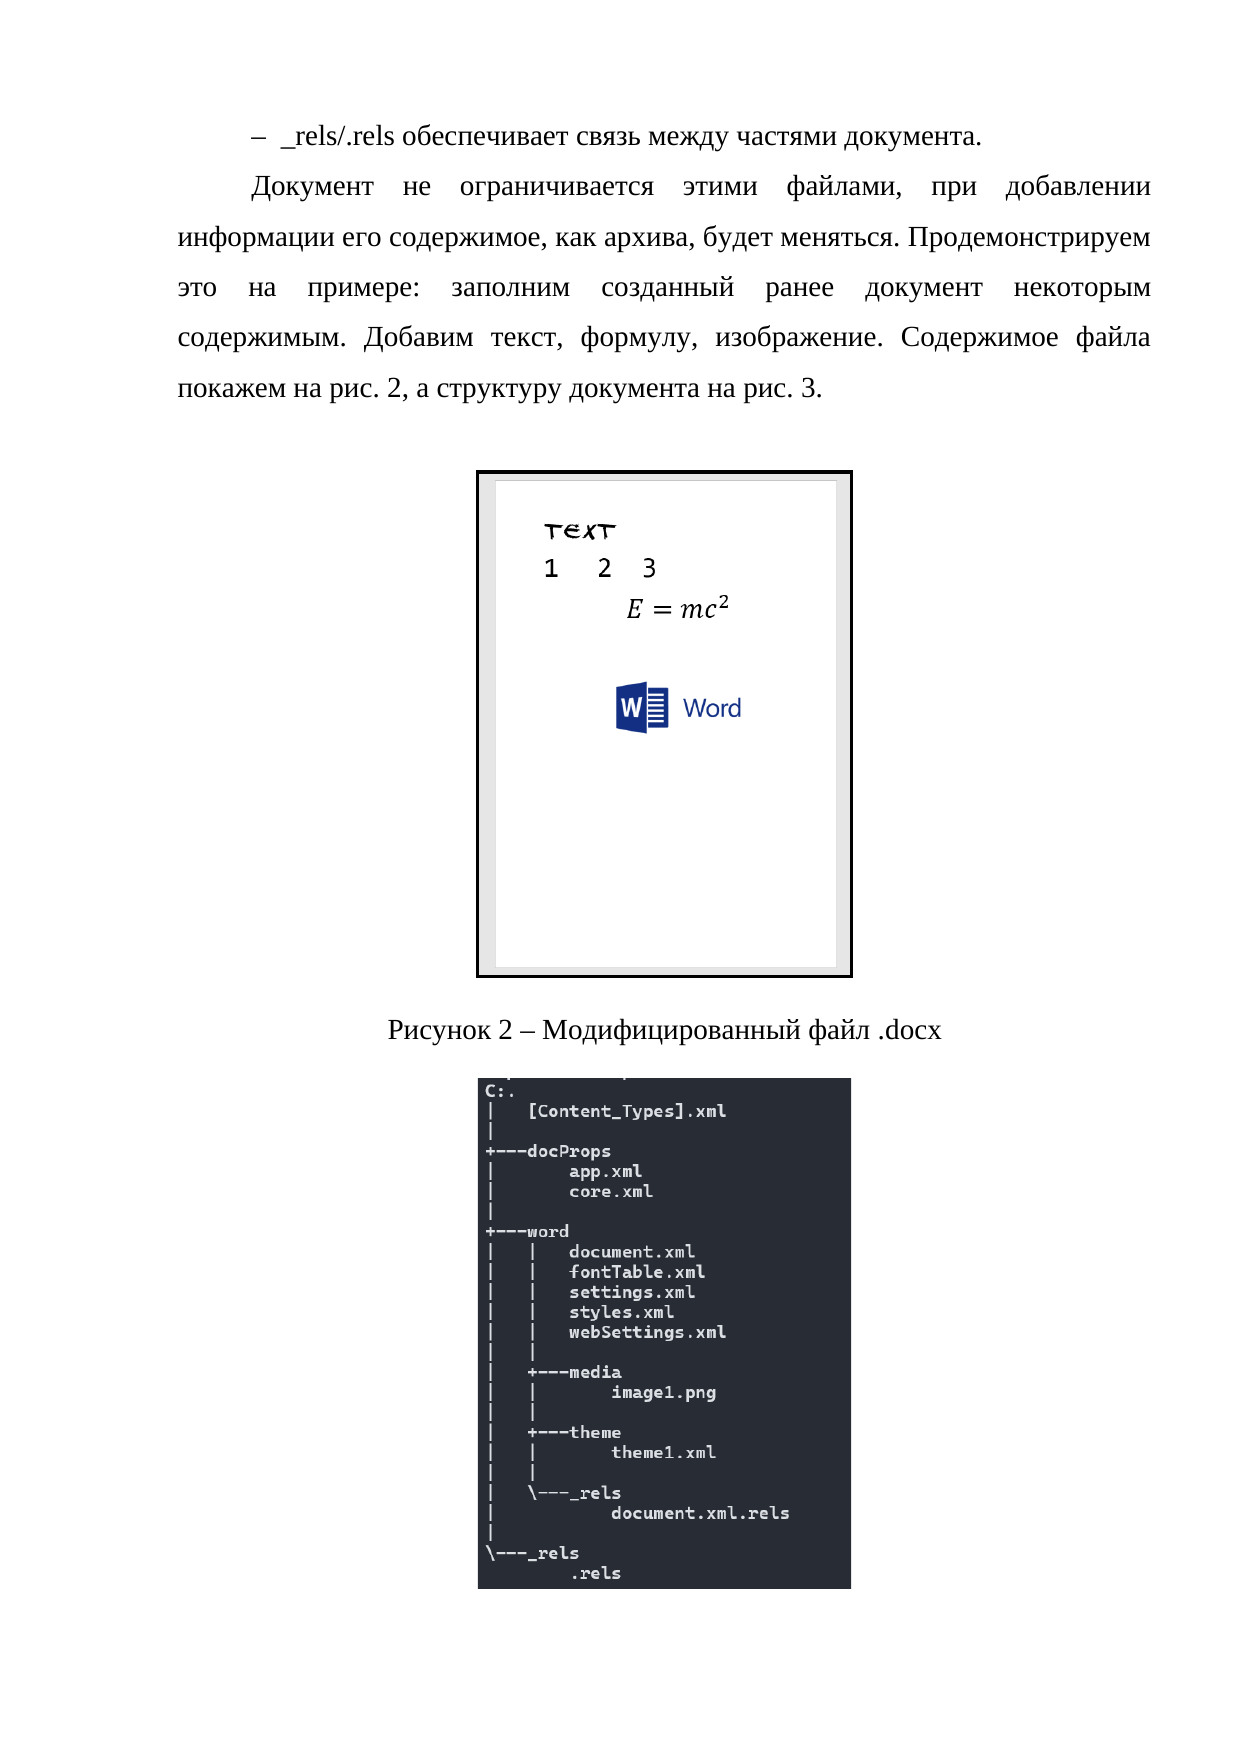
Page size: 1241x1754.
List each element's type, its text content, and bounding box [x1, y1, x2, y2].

list _rels/.rels обеспечивает связь между частями документа. [177, 118, 1152, 152]
picture [477, 1078, 852, 1589]
picture [479, 474, 850, 975]
list Документ не ограничивается этими файлами, при добавлении информации его содержимое, как архива, будет меняться. Продемонстрируем это на примере: заполним созданный ранее документ некоторым содержимым. Добавим текст, формулу, изображение. Содержимое файла покажем на рис. 2, а структуру документа на рис. 3. [177, 168, 1152, 403]
list Рисунок 2 – Модифицированный файл .docx [177, 1012, 1152, 1045]
